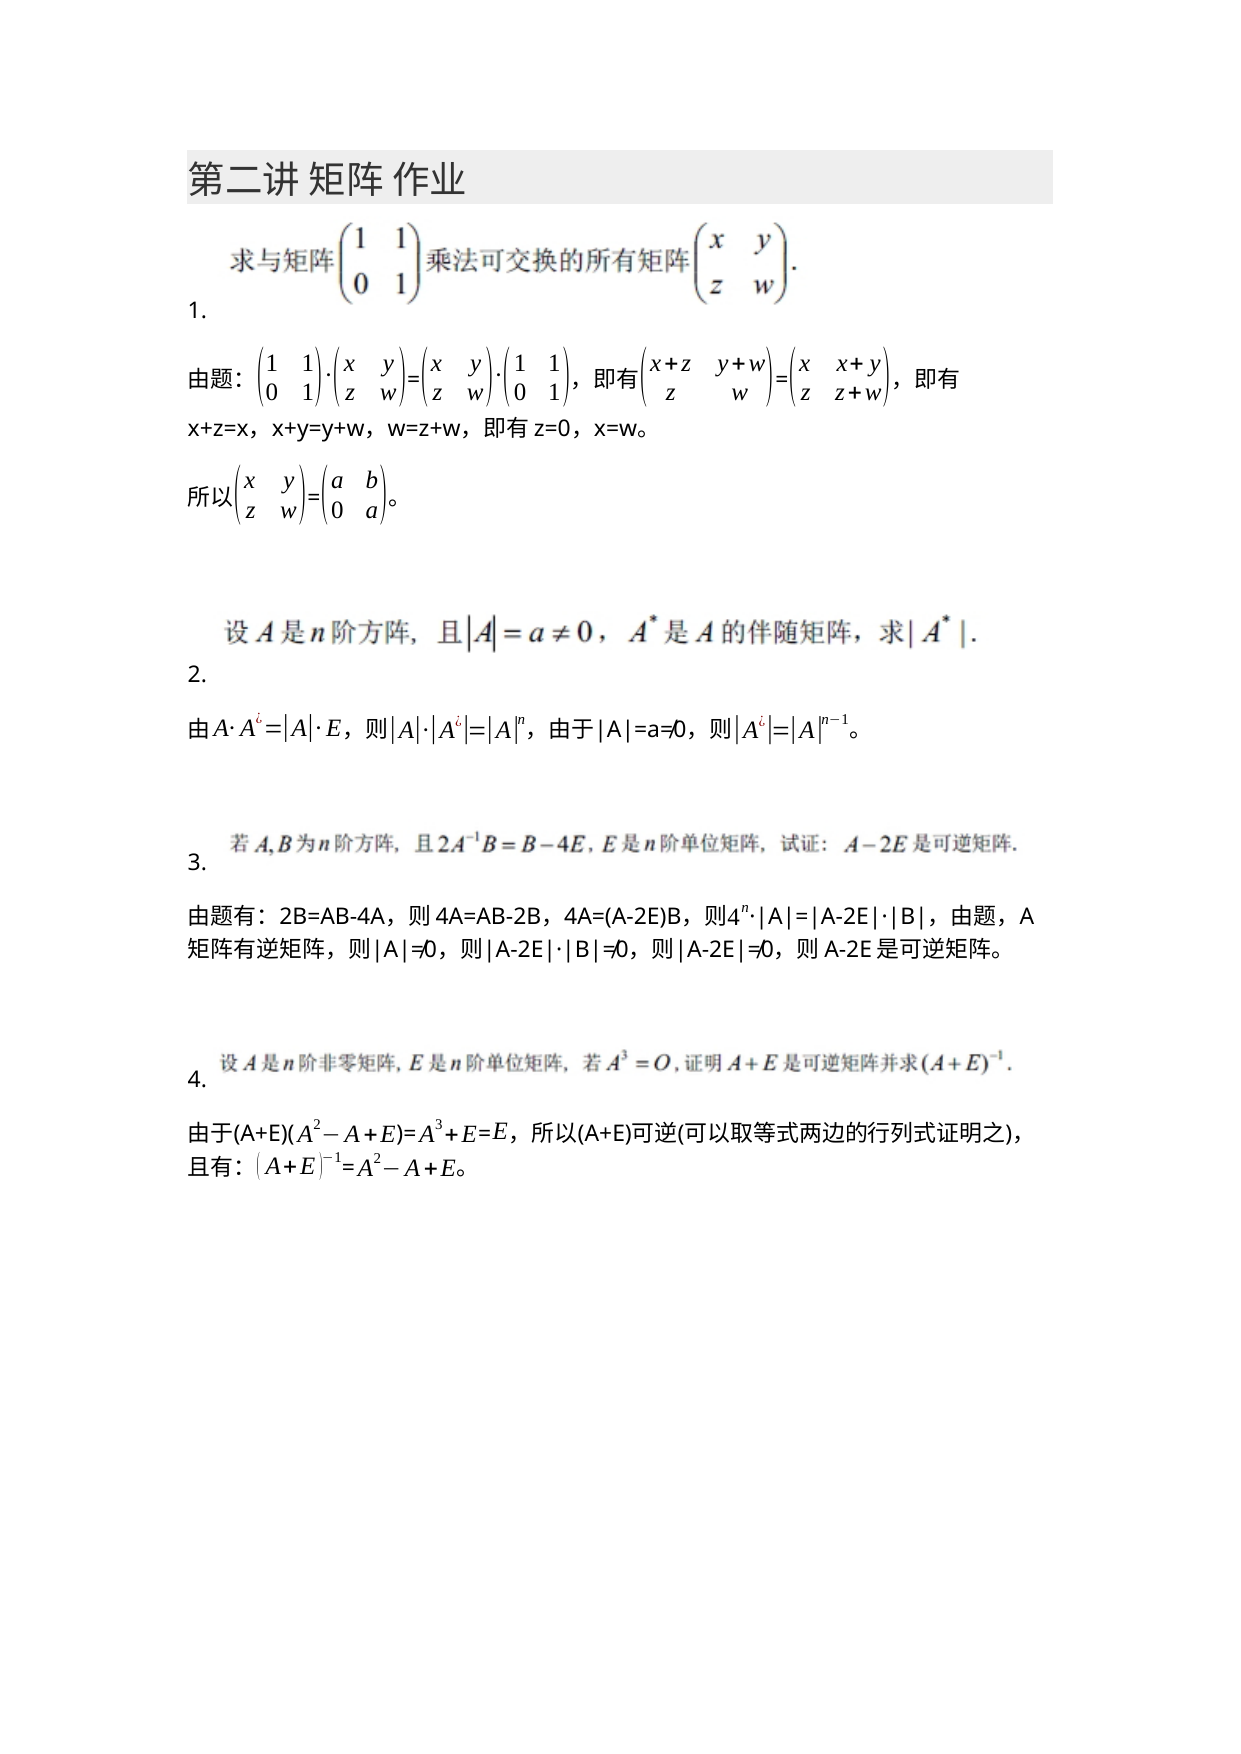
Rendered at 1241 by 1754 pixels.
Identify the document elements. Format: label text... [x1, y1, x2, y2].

picture [212, 818, 1026, 870]
text 由，则，由于|A|=a≠0，则。 [187, 710, 1053, 746]
picture [212, 600, 993, 683]
text 由题有：2B=AB-4A，则4A=AB-2B，4A=(A-2E)B，则·|A|=|A-2E|·|B|，由题，A矩阵有逆矩阵，则|A|≠0，则|A-2E|·|B|≠0，则|A-2E|≠0，则A-2E是可逆矩阵。 [187, 898, 1053, 964]
text 由于(A+E)()==，所以(A+E)可逆(可以取等式两边的行列式证明之)，且有：=。 [187, 1115, 1053, 1182]
text 由题：=，即有=，即有x+z=x，x+y=y+w，w=z+w，即有z=0，x=w。 [187, 346, 1053, 443]
text 第二讲 矩阵 作业 [187, 150, 1053, 204]
picture [206, 204, 815, 319]
text 所以=。 [187, 463, 1053, 527]
picture [212, 1037, 1026, 1088]
